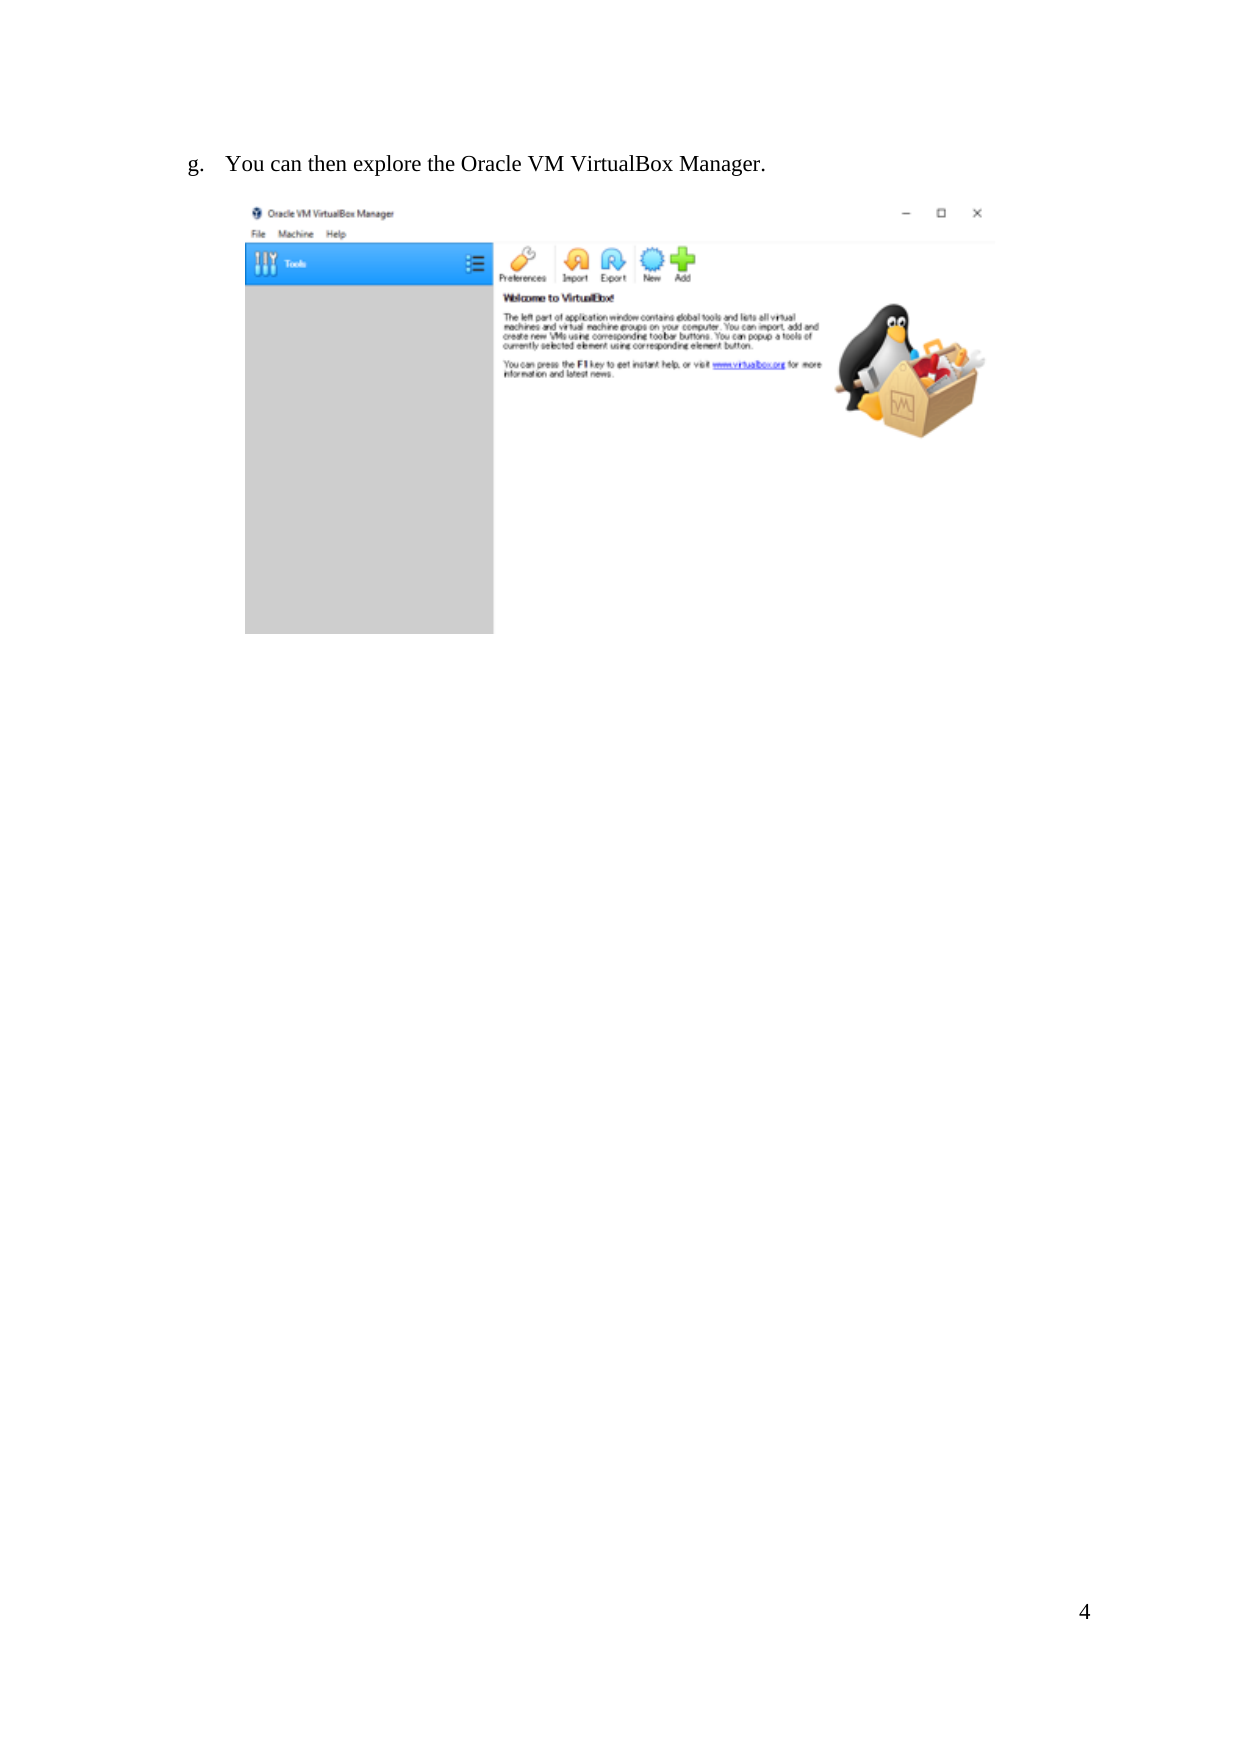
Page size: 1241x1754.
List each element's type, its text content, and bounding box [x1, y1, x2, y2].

list You can then explore the Oracle VM VirtualBox Manager. [187, 150, 1090, 176]
picture [245, 202, 995, 634]
